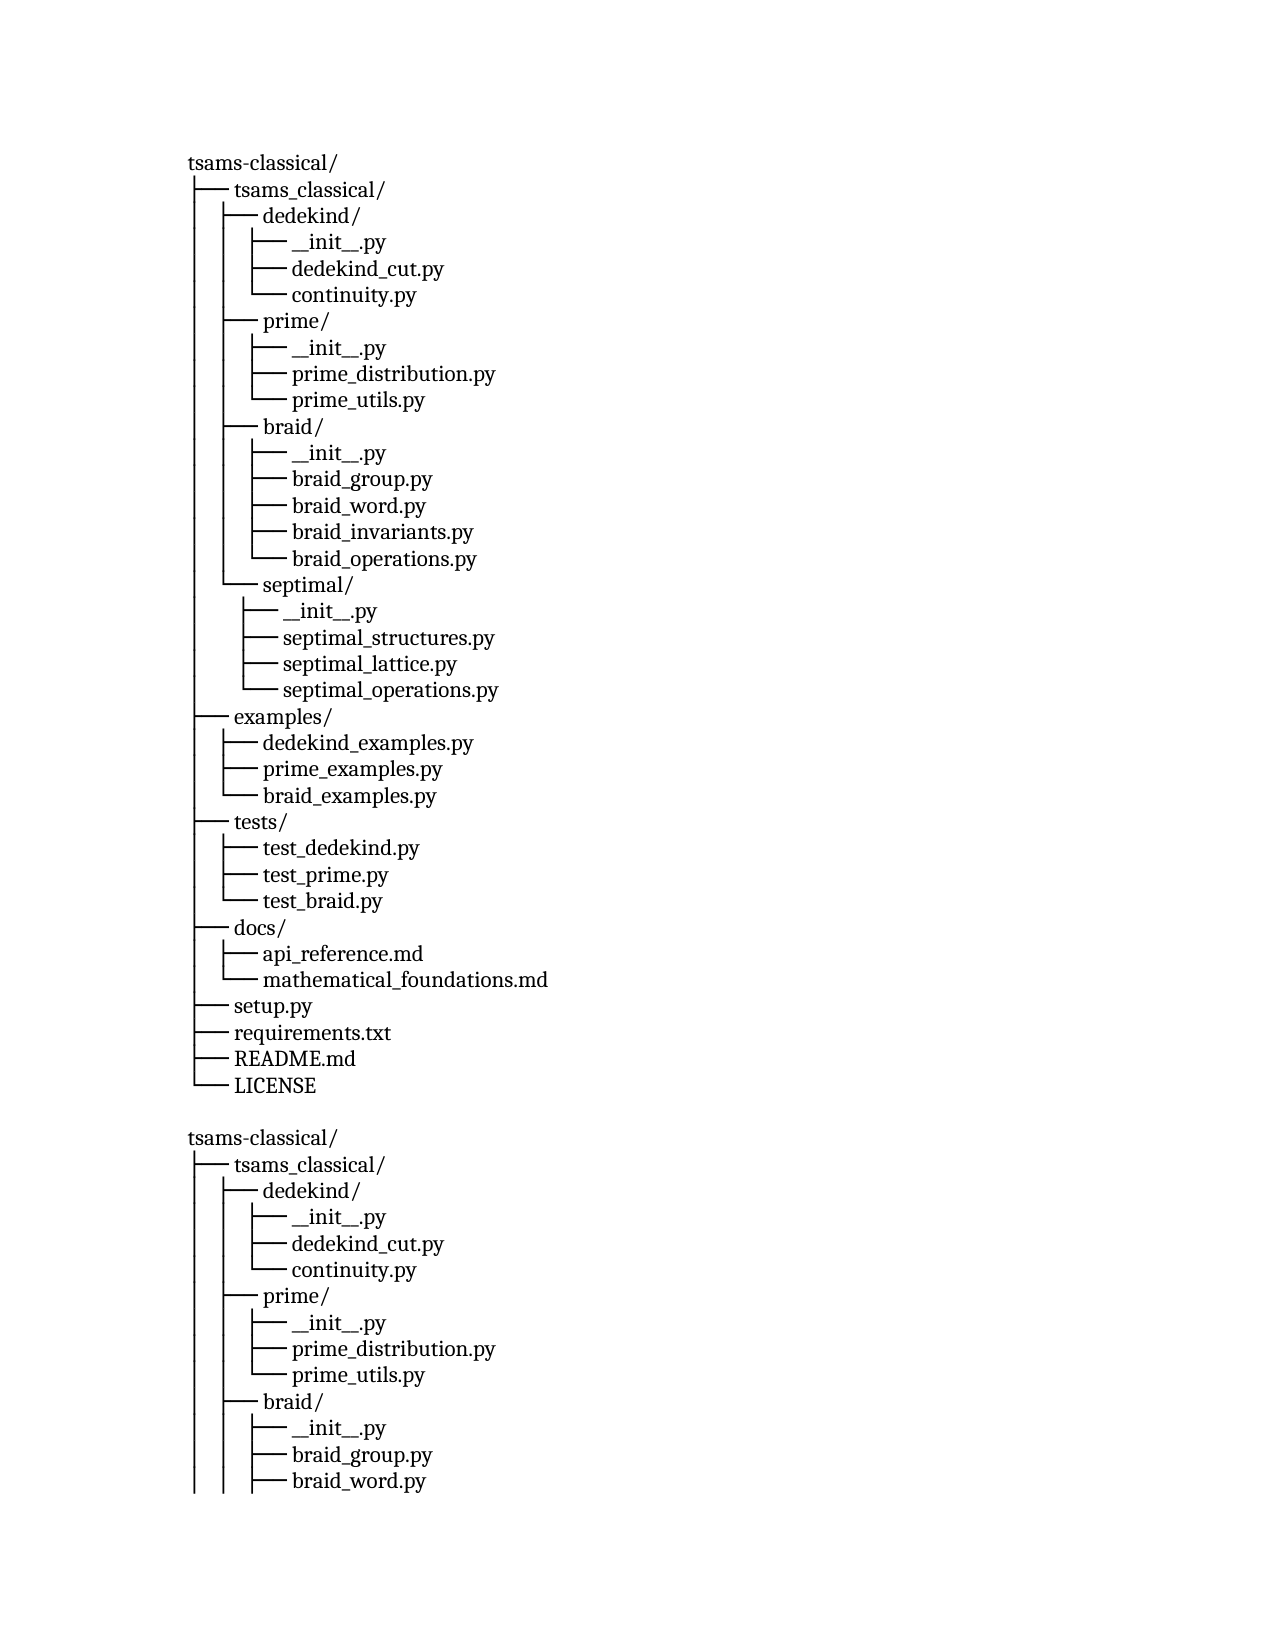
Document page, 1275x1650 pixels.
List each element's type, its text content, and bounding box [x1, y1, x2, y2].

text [187, 1125, 1087, 1494]
